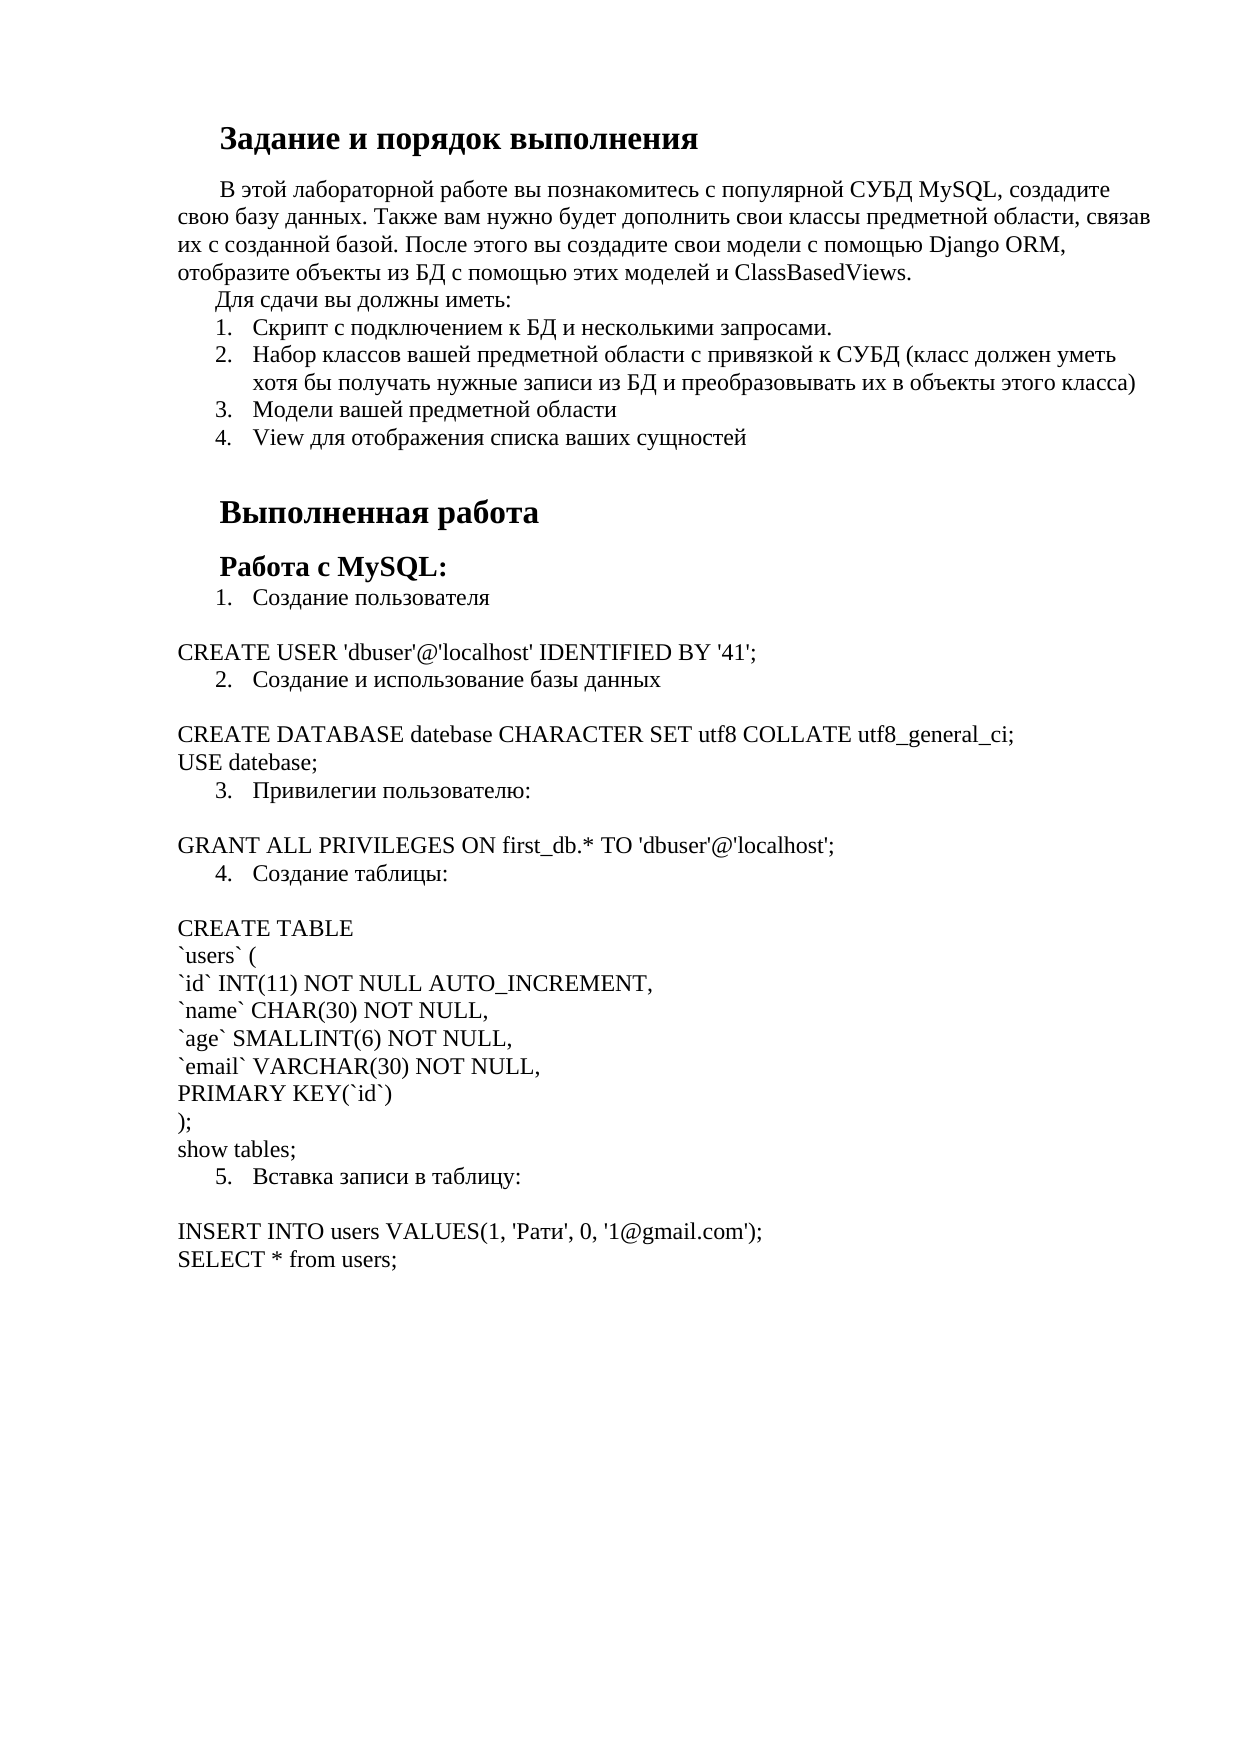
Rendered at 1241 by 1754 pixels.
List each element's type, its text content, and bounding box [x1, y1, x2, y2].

text show tables; [177, 1134, 1152, 1162]
subtitle Выполненная работа [177, 492, 1152, 531]
text `users` ( [177, 941, 1152, 969]
text CREATE USER 'dbuser'@'localhost' IDENTIFIED BY '41'; [177, 638, 1152, 665]
list Создание пользователя [215, 582, 1152, 610]
text `id` INT(11) NOT NULL AUTO_INCREMENT, [177, 969, 1152, 997]
text CREATE DATABASE datebase CHARACTER SET utf8 COLLATE utf8_general_ci; [177, 721, 1152, 748]
text PRIMARY KEY(`id`) [177, 1079, 1152, 1107]
text INSERT INTO users VALUES(1, 'Рати', 0, '1@gmail.com'); [177, 1217, 1152, 1245]
list Скрипт с подключением к БД и несколькими запросами. [215, 313, 1152, 340]
text SELECT * from users; [177, 1245, 1152, 1273]
text CREATE TABLE [177, 914, 1152, 941]
list Привилегии пользователю: [215, 776, 1152, 803]
list Набор классов вашей предметной области с привязкой к СУБД (класс должен уметь хотя бы получать нужные записи из БД и преобразовывать их в объекты этого класса) [215, 340, 1152, 396]
text `email` VARCHAR(30) NOT NULL, [177, 1052, 1152, 1079]
text ); [177, 1107, 1152, 1134]
text Для сдачи вы должны иметь: [177, 285, 1152, 313]
subtitle Задание и порядок выполнения [177, 118, 1152, 156]
list Создание таблицы: [215, 858, 1152, 886]
list Создание и использование базы данных [215, 665, 1152, 693]
list Вставка записи в таблицу: [215, 1162, 1152, 1190]
text GRANT ALL PRIVILEGES ON first_db.* TO 'dbuser'@'localhost'; [177, 831, 1152, 858]
text Работа с MySQL: [177, 549, 1152, 582]
text `age` SMALLINT(6) NOT NULL, [177, 1024, 1152, 1052]
list Модели вашей предметной области [215, 396, 1152, 423]
text `name` CHAR(30) NOT NULL, [177, 997, 1152, 1024]
text USE datebase; [177, 748, 1152, 776]
list View для отображения списка ваших сущностей [215, 423, 1152, 451]
text В этой лабораторной работе вы познакомитесь с популярной СУБД MySQL, создадите свою базу данных. Также вам нужно будет дополнить свои классы предметной области, связав их с созданной базой. После этого вы создадите свои модели с помощью Django ORM, отобразите объекты из БД с помощью этих моделей и ClassBasedViews. [177, 175, 1152, 285]
